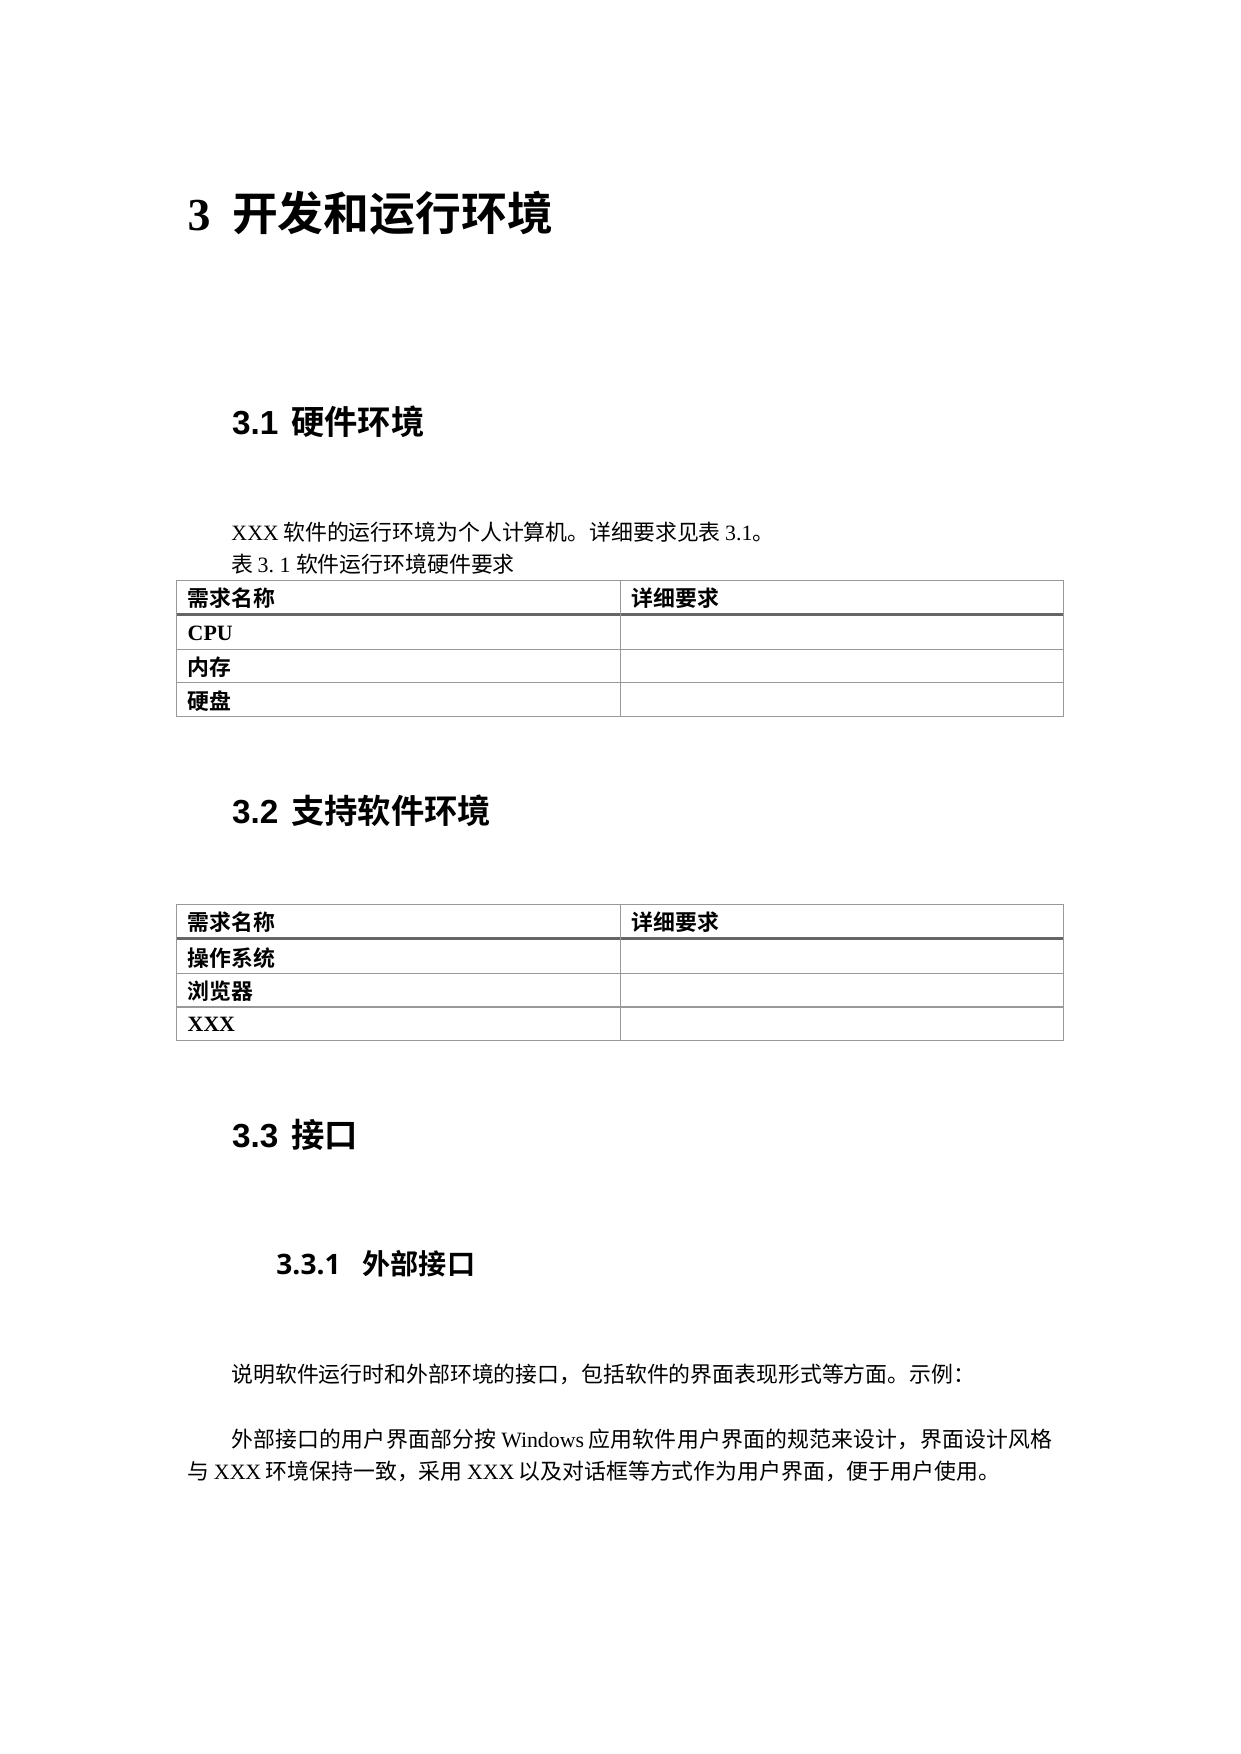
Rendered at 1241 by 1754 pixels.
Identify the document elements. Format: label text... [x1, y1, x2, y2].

text 表3. 1 软件运行环境硬件要求 [187, 547, 1053, 579]
subtitle 支持软件环境 [232, 776, 1053, 841]
table_cell 浏览器 [177, 974, 620, 1006]
table_header 详细要求 [621, 905, 1063, 937]
table_cell [621, 650, 1063, 682]
table_cell 硬盘 [177, 683, 620, 716]
table_cell XXX [177, 1008, 620, 1040]
text 说明软件运行时和外部环境的接口，包括软件的界面表现形式等方面。示例： [187, 1356, 1053, 1389]
subtitle 外部接口 [276, 1230, 1053, 1295]
table_cell [621, 683, 1063, 716]
table_cell [621, 616, 1063, 649]
table_cell CPU [177, 616, 620, 649]
table_cell [621, 974, 1063, 1006]
table_header 需求名称 [177, 581, 620, 613]
text XXX软件的运行环境为个人计算机。详细要求见表3.1。 [187, 514, 1053, 547]
table_header 需求名称 [177, 905, 620, 937]
subtitle 接口 [232, 1101, 1053, 1166]
subtitle 硬件环境 [232, 387, 1053, 452]
table_cell 内存 [177, 650, 620, 682]
table_header 详细要求 [621, 581, 1063, 613]
table_cell [621, 940, 1063, 973]
table_cell [621, 1008, 1063, 1040]
text 外部接口的用户界面部分按Windows应用软件用户界面的规范来设计，界面设计风格与XXX环境保持一致，采用XXX以及对话框等方式作为用户界面，便于用户使用。 [187, 1421, 1053, 1486]
subtitle 开发和运行环境 [187, 162, 1053, 259]
table_cell 操作系统 [177, 940, 620, 973]
